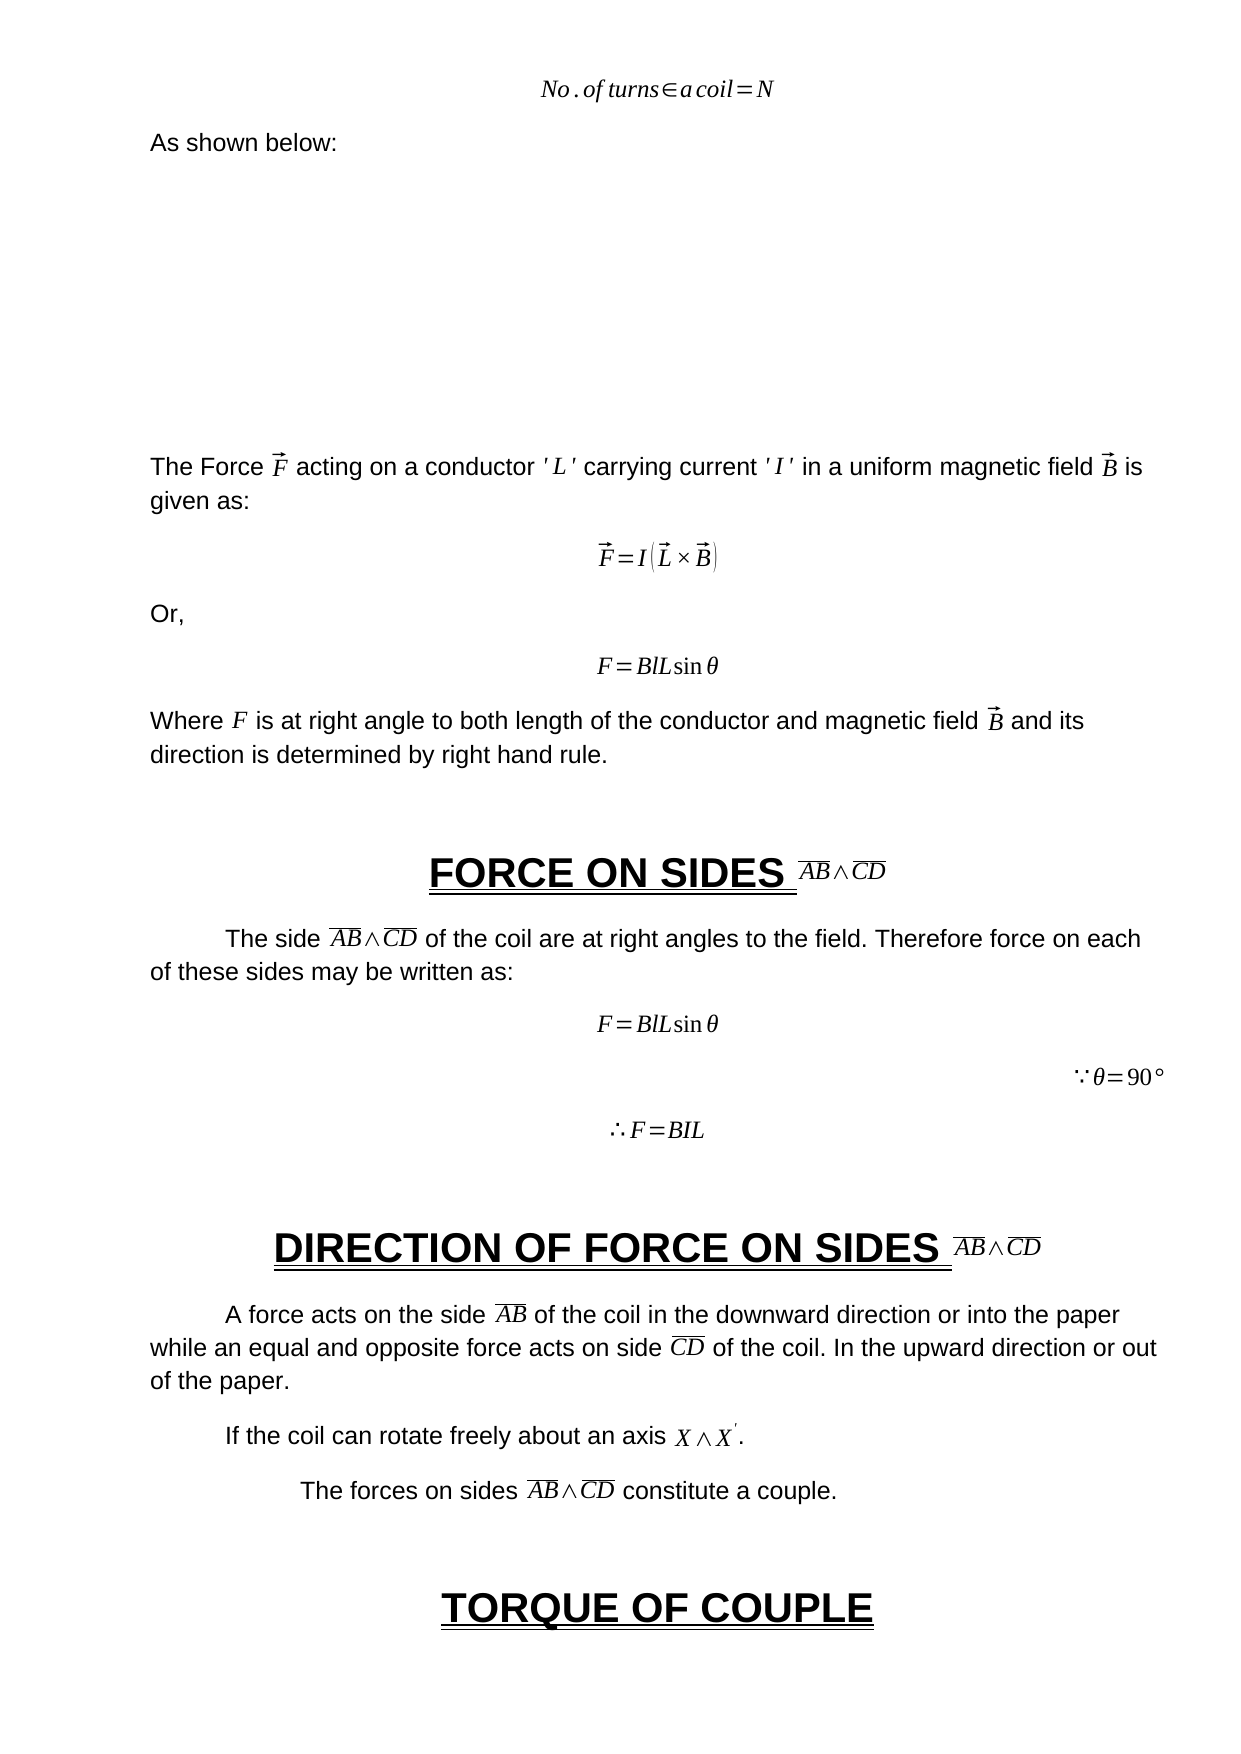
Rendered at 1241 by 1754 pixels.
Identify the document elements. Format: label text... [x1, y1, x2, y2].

text Or, [150, 599, 1165, 627]
text DIRECTION OF FORCE ON SIDES [150, 1224, 1165, 1272]
text If the coil can rotate freely about an axis . [150, 1419, 1165, 1451]
text Where is at right angle to both length of the conductor and magnetic field and its direction is determined by right hand rule. [150, 706, 1165, 769]
text FORCE ON SIDES [150, 848, 1165, 896]
text TORQUE OF COUPLE [150, 1583, 1165, 1631]
text The forces on sides constitute a couple. [150, 1476, 1165, 1504]
text The Force acting on a conductor carrying current in a uniform magnetic field is given as: [150, 451, 1165, 515]
text As shown below: [150, 128, 1165, 157]
text The side of the coil are at right angles to the field. Therefore force on each of these sides may be written as: [150, 924, 1165, 986]
text A force acts on the side of the coil in the downward direction or into the paper while an equal and opposite force acts on side of the coil. In the upward direction or out of the paper. [150, 1300, 1165, 1394]
